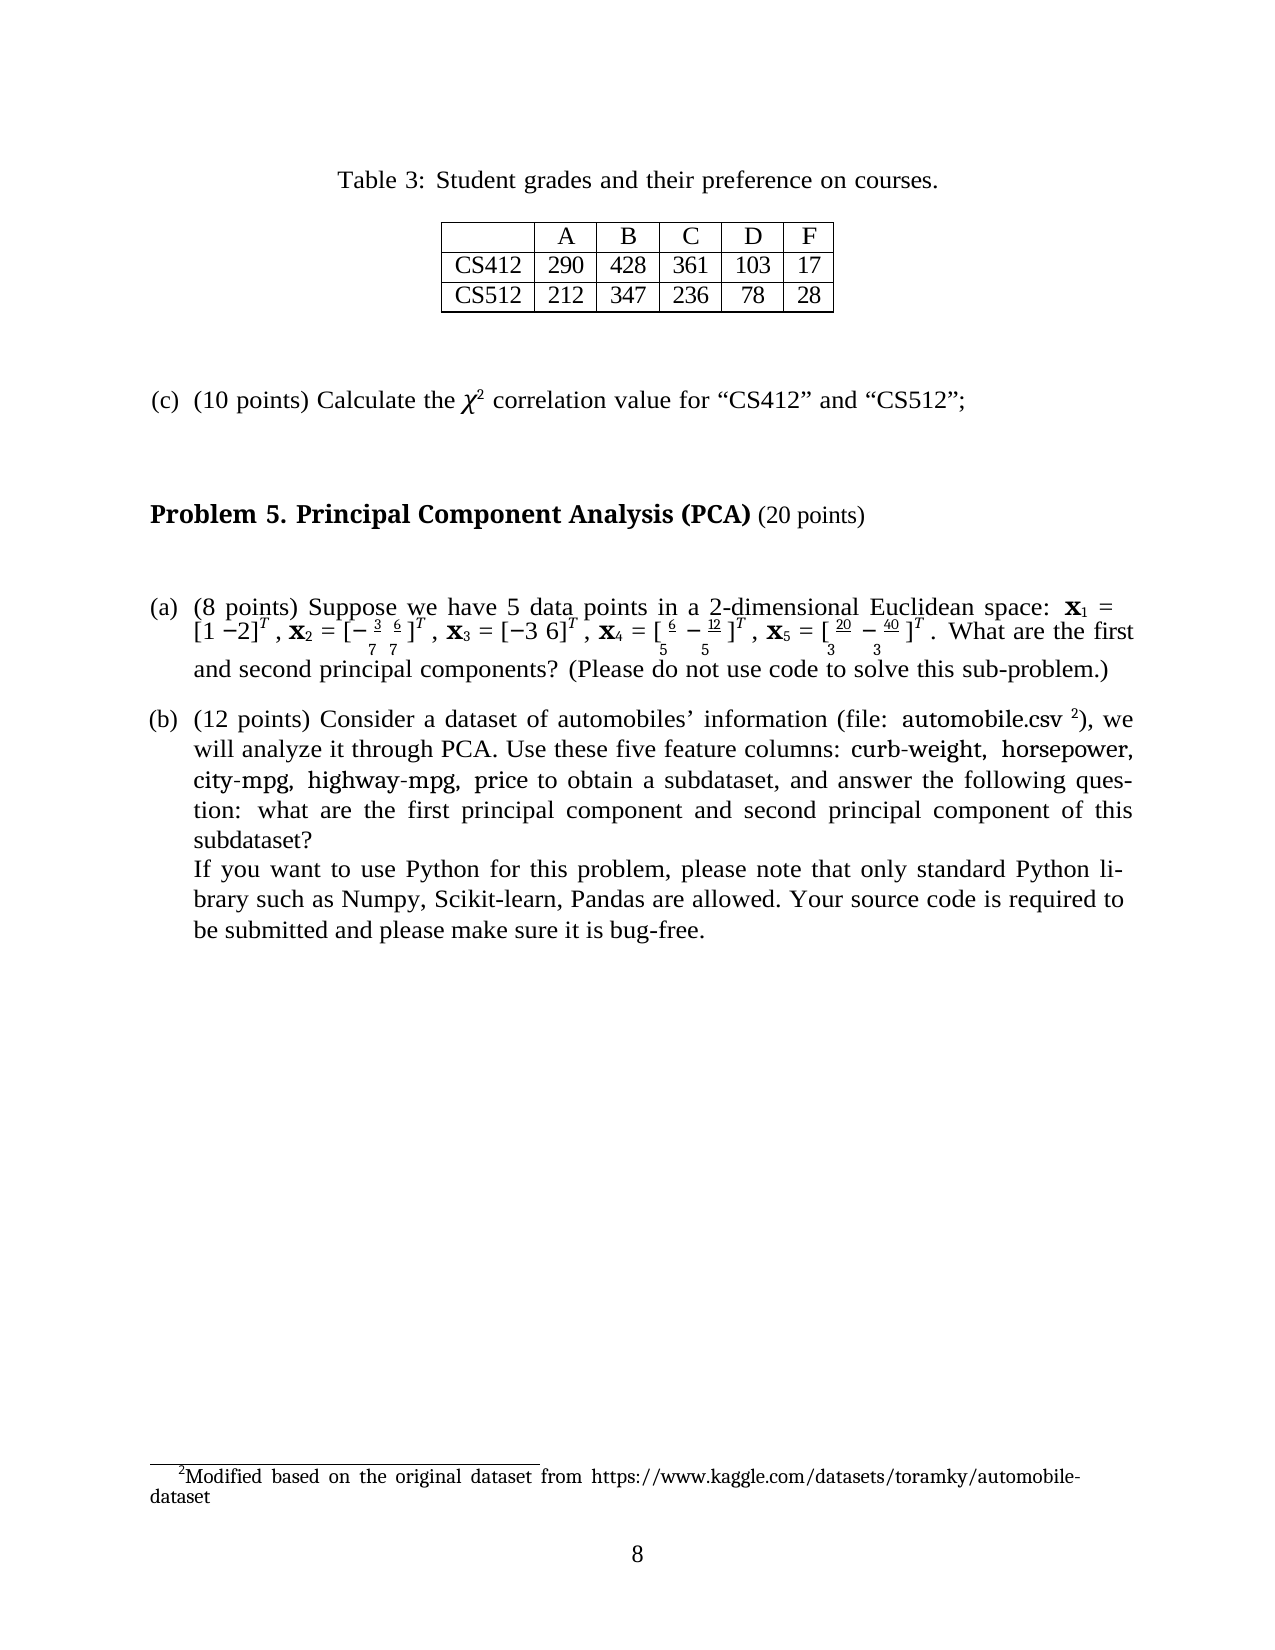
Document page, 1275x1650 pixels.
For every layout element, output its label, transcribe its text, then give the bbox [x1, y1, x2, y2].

table_cell 28 [784, 283, 833, 311]
table_cell CS512 [442, 283, 534, 311]
table_cell 428 [597, 253, 659, 282]
table_header [442, 223, 534, 252]
text 7 7 5 5 3 3 [368, 643, 1156, 658]
table_header F [784, 223, 833, 252]
table_header A [535, 223, 596, 252]
list (10 points) Calculate the χ2 correlation value for “CS412” and “CS512”; [151, 382, 1156, 416]
table_cell 236 [660, 283, 721, 311]
table_cell CS412 [442, 253, 534, 282]
table_header C [660, 223, 721, 252]
list (8 points) Suppose we have 5 data points in a 2-dimensional Euclidean space: x1 = [150, 588, 1156, 622]
text 2Modified based on the original dataset from https://www.kaggle.com/datasets/toramky/automobile- dataset [150, 1464, 1127, 1508]
list (12 points) Consider a dataset of automobiles’ information (file: automobile.csv 2), we will analyze it through PCA. Use these five feature columns: curb-weight, horsepower, city-mpg, highway-mpg, price to obtain a subdataset, and answer the following ques- tion: what are the first principal component and second principal component of this subdataset? [148, 704, 1133, 854]
text If you want to use Python for this problem, please note that only standard Python li- brary such as Numpy, Scikit-learn, Pandas are allowed. Your source code is required to be submitted and please make sure it is bug-free. [193, 854, 1125, 943]
text and second principal components? (Please do not use code to solve this sub-problem.) [193, 658, 1156, 682]
table_cell 17 [784, 253, 833, 282]
table_header D [722, 223, 783, 252]
table_cell 361 [660, 253, 721, 282]
table_cell 212 [535, 283, 596, 311]
text [1 −2]T , x2 = [− 3 6 ]T , x3 = [−3 6]T , x4 = [ 6 − 12 ]T , x5 = [ 20 − 40 ]T . What are the first [193, 623, 1156, 643]
text Problem 5. Principal Component Analysis (PCA) (20 points) [150, 496, 1156, 530]
table_cell 78 [722, 283, 783, 311]
table_cell 290 [535, 253, 596, 282]
table_header B [597, 223, 659, 252]
text Table 3: Student grades and their preference on courses. [305, 165, 970, 193]
table_cell 347 [597, 283, 659, 311]
table_cell 103 [722, 253, 783, 282]
